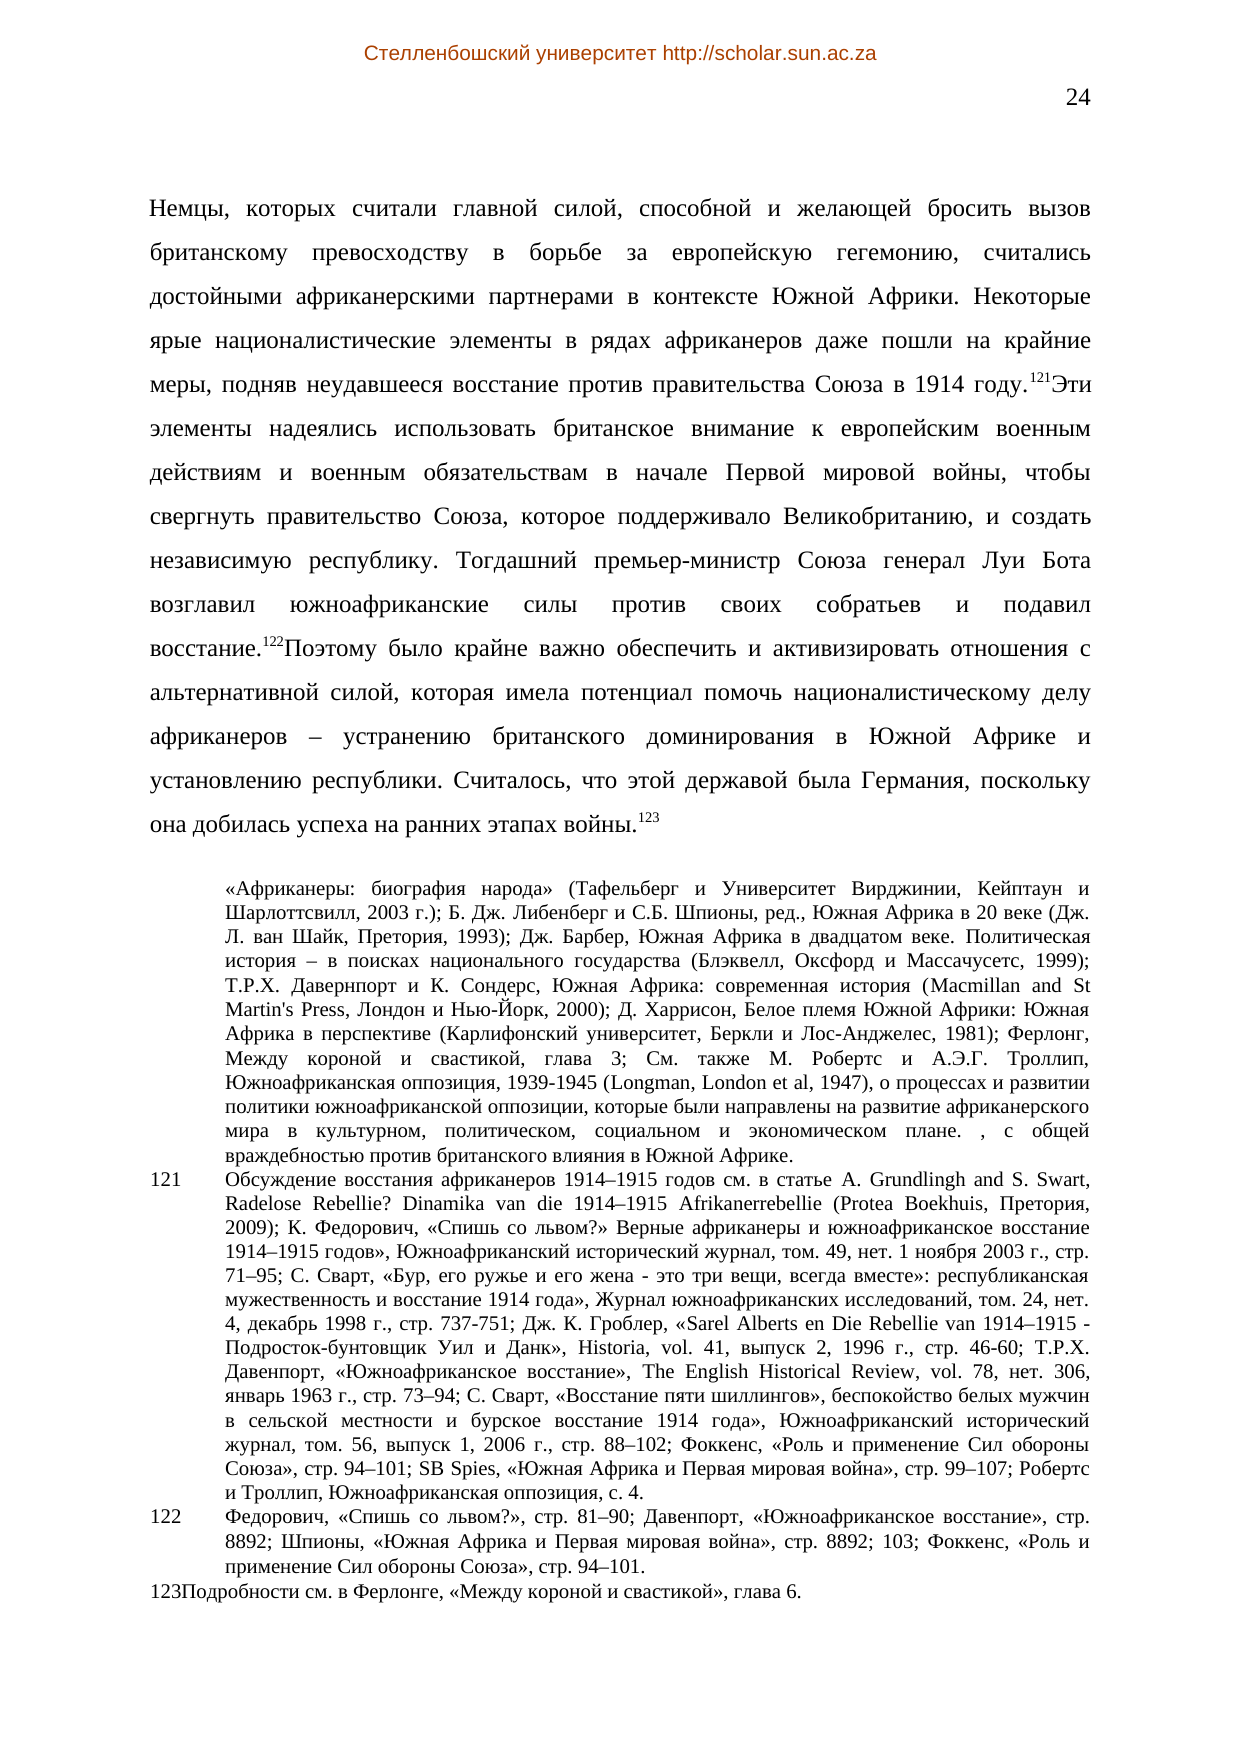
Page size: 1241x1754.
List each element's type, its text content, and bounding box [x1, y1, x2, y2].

text Немцы, которых считали главной силой, способной и желающей бросить вызов британскому превосходству в борьбе за европейскую гегемонию, считались достойными африканерскими партнерами в контексте Южной Африки. Некоторые ярые националистические элементы в рядах африканеров даже пошли на крайние меры, подняв неудавшееся восстание против правительства Союза в 1914 году.Эти элементы надеялись использовать британское внимание к европейским военным действиям и военным обязательствам в начале Первой мировой войны, чтобы свергнуть правительство Союза, которое поддерживало Великобританию, и создать независимую республику. Тогдашний премьер-министр Союза генерал Луи Бота возглавил южноафриканские силы против своих собратьев и подавил восстание.Поэтому было крайне важно обеспечить и активизировать отношения с альтернативной силой, которая имела потенциал помочь националистическому делу африканеров – устранению британского доминирования в Южной Африке и установлению республики. Считалось, что этой державой была Германия, поскольку она добилась успеха на ранних этапах войны. [148, 193, 1092, 838]
